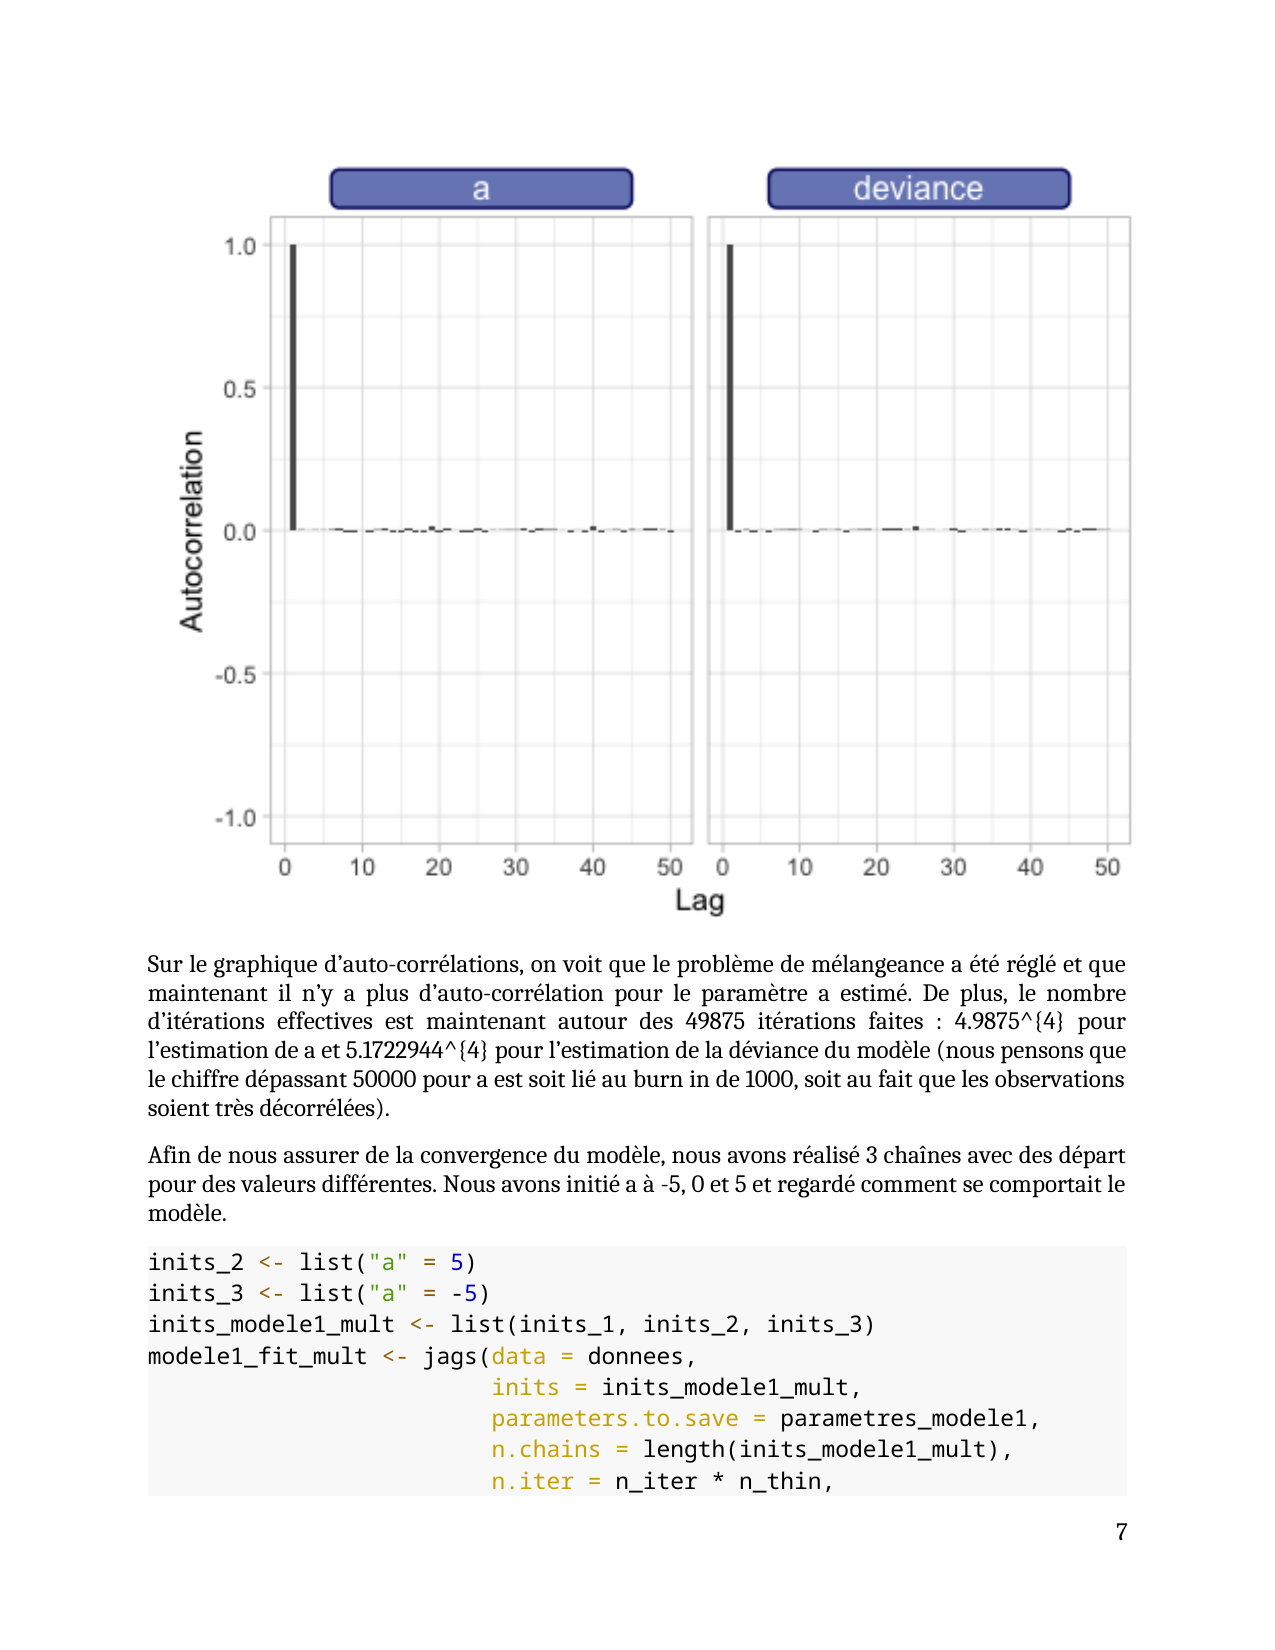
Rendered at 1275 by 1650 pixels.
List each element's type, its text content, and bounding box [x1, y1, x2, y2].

picture [166, 147, 1146, 931]
text Afin de nous assurer de la convergence du modèle, nous avons réalisé 3 chaînes avec des départ pour des valeurs différentes. Nous avons initié a à -5, 0 et 5 et regardé comment se comportait le modèle. [148, 1141, 1127, 1227]
text Sur le graphique d’auto-corrélations, on voit que le problème de mélangeance a été réglé et que maintenant il n’y a plus d’auto-corrélation pour le paramètre a estimé. De plus, le nombre d’itérations effectives est maintenant autour des 49875 itérations faites : 4.9875^{4} pour l’estimation de a et 5.1722944^{4} pour l’estimation de la déviance du modèle (nous pensons que le chiffre dépassant 50000 pour a est soit lié au burn in de 1000, soit au fait que les observations soient très décorrélées). [148, 950, 1127, 1122]
